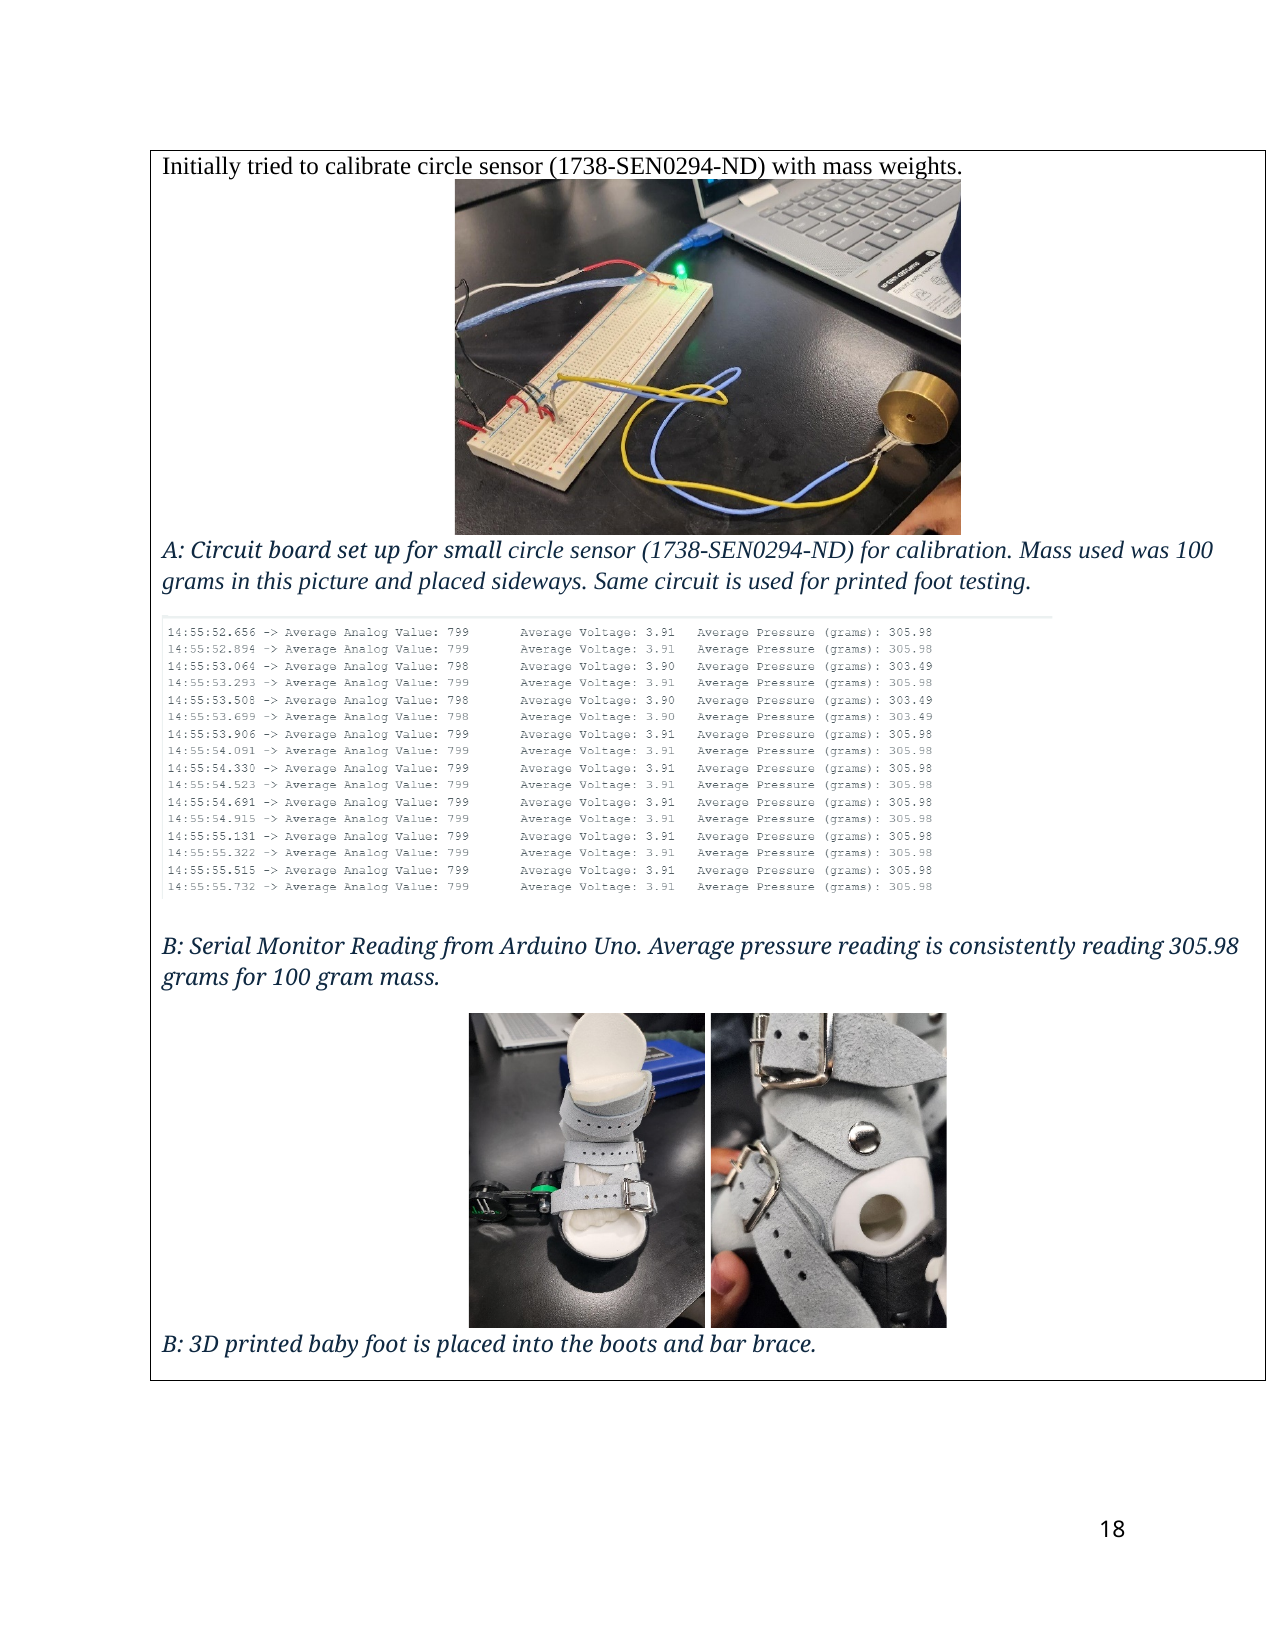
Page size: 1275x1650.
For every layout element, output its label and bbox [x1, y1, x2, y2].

picture [710, 1013, 947, 1328]
picture [454, 179, 961, 535]
picture [468, 1013, 705, 1328]
table_cell [151, 151, 1265, 1380]
picture [161, 615, 1053, 899]
